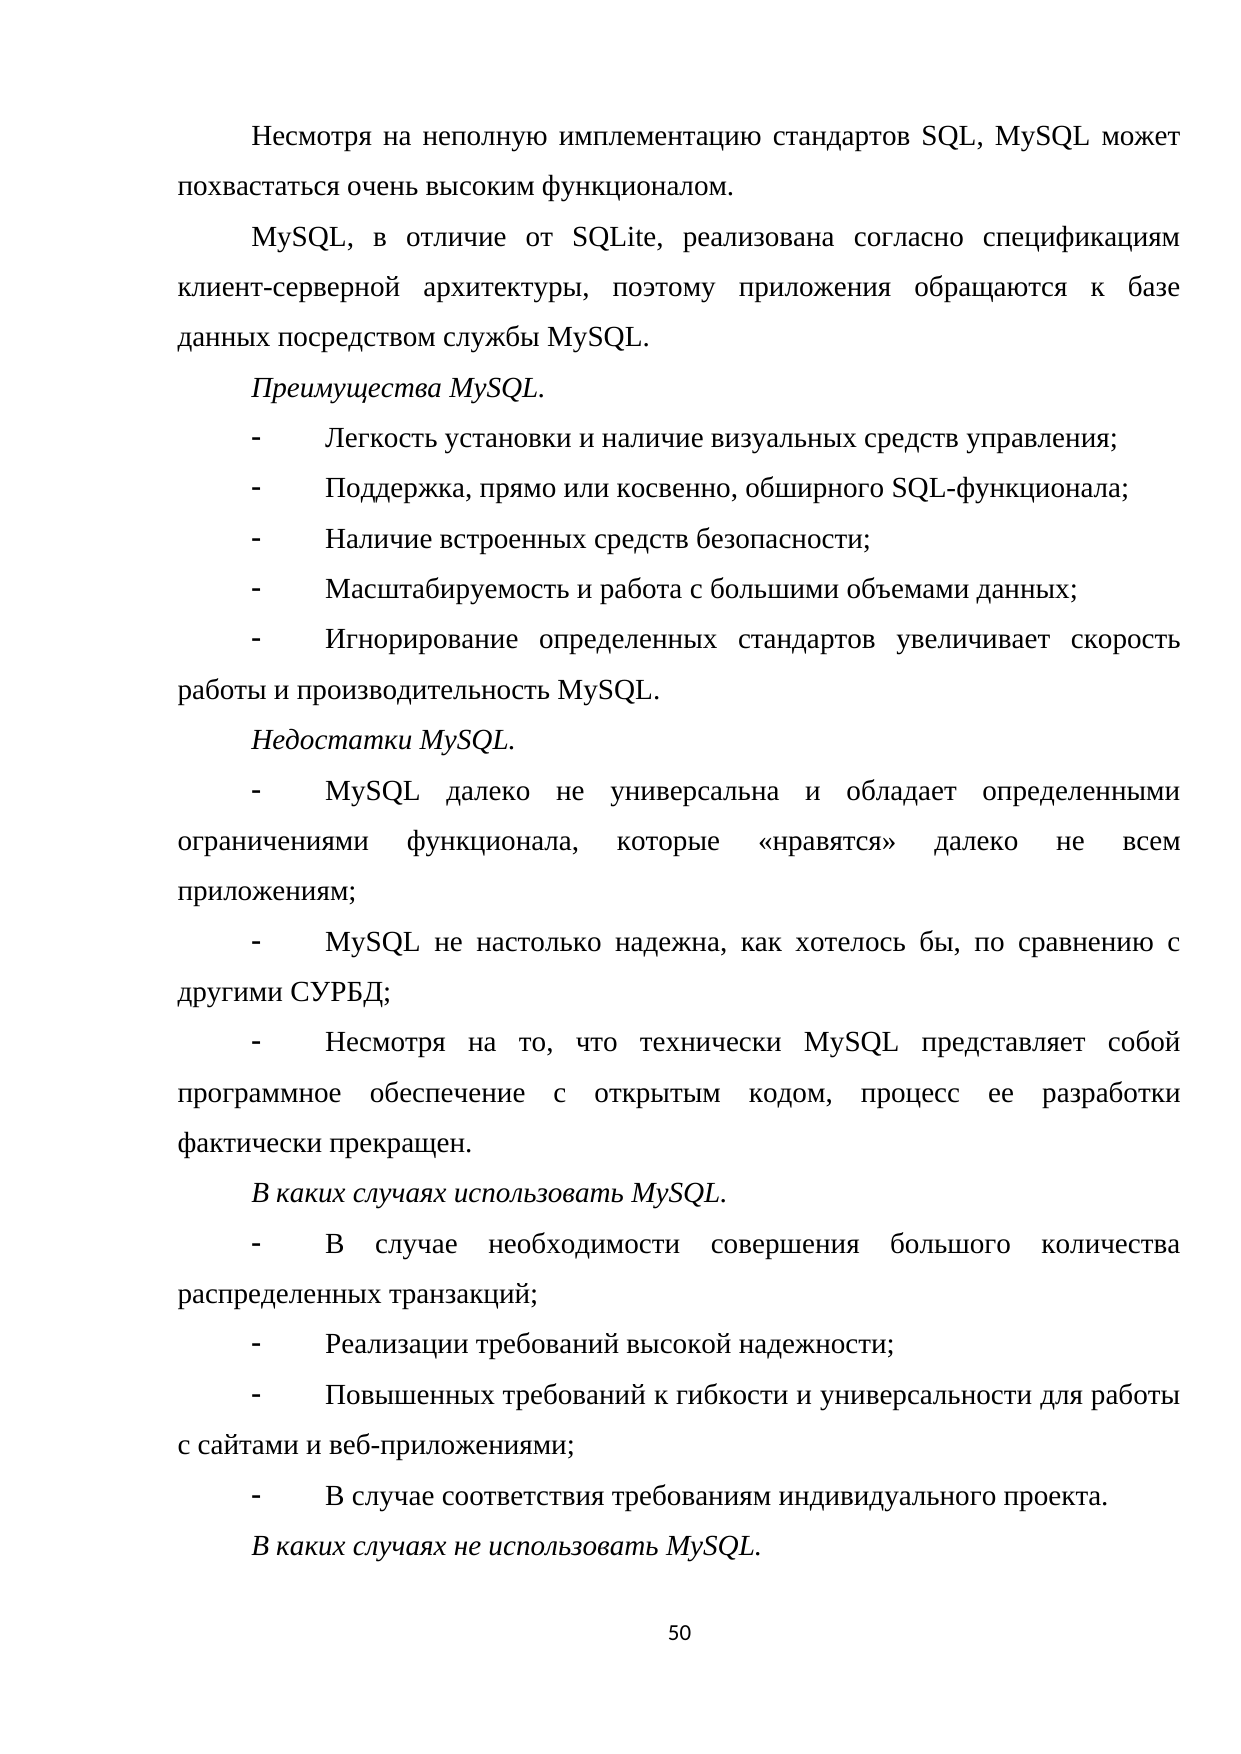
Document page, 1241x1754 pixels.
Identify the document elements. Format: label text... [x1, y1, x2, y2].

list Легкость установки и наличие визуальных средств управления; [177, 420, 1181, 454]
text Недостатки MySQL. [177, 722, 1181, 756]
list В случае необходимости совершения большого количества распределенных транзакций; [177, 1226, 1181, 1310]
list Масштабируемость и работа с большими объемами данных; [177, 571, 1181, 605]
list Наличие встроенных средств безопасности; [177, 521, 1181, 554]
text В каких случаях не использовать MySQL. [177, 1528, 1181, 1562]
list Поддержка, прямо или косвенно, обширного SQL-функционала; [177, 470, 1181, 504]
list Несмотря на то, что технически MySQL представляет собой программное обеспечение с открытым кодом, процесс ее разработки фактически прекращен. [177, 1024, 1181, 1159]
text В каких случаях использовать MySQL. [177, 1176, 1181, 1209]
list Игнорирование определенных стандартов увеличивает скорость работы и производительность MySQL. [177, 622, 1181, 706]
list Реализации требований высокой надежности; [177, 1327, 1181, 1360]
list MySQL не настолько надежна, как хотелось бы, по сравнению с другими СУРБД; [177, 924, 1181, 1008]
text MySQL, в отличие от SQLite, реализована согласно спецификациям клиент-серверной архитектуры, поэтому приложения обращаются к базе данных посредством службы MySQL. [177, 219, 1181, 353]
list В случае соответствия требованиям индивидуального проекта. [177, 1478, 1181, 1511]
text Несмотря на неполную имплементацию стандартов SQL, MySQL может похвастаться очень высоким функционалом. [177, 118, 1181, 202]
list MySQL далеко не универсальна и обладает определенными ограничениями функционала, которые «нравятся» далеко не всем приложениям; [177, 773, 1181, 907]
text Преимущества MySQL. [177, 370, 1181, 403]
list Повышенных требований к гибкости и универсальности для работы с сайтами и веб-приложениями; [177, 1377, 1181, 1461]
